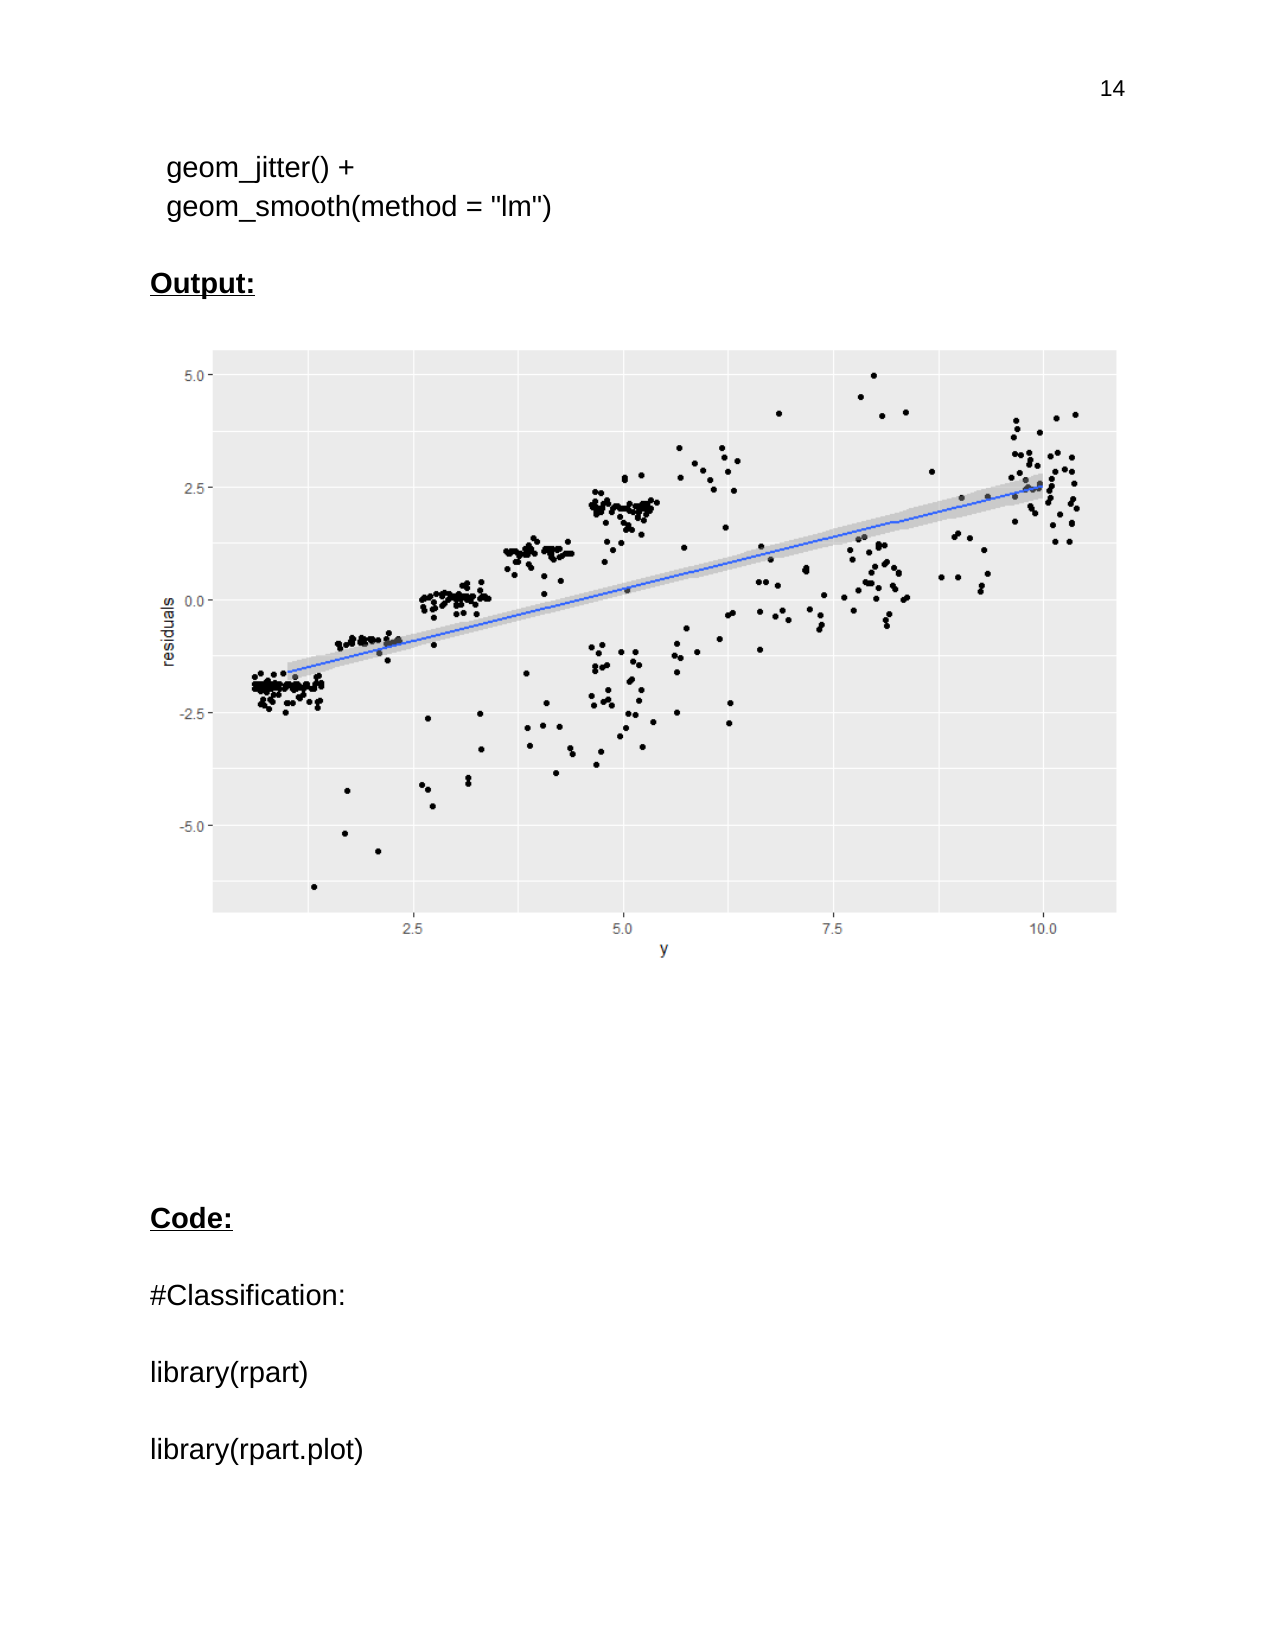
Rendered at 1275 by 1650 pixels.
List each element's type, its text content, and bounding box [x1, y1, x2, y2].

text geom_smooth(method = "lm") [150, 188, 1125, 222]
text Code: [150, 1201, 1125, 1234]
text library(rpart.plot) [150, 1432, 1125, 1466]
text Output: [150, 266, 1125, 299]
text #Classification: [150, 1278, 1125, 1311]
picture [150, 342, 1125, 966]
text library(rpart) [150, 1355, 1125, 1388]
text geom_jitter() + [150, 150, 1125, 183]
